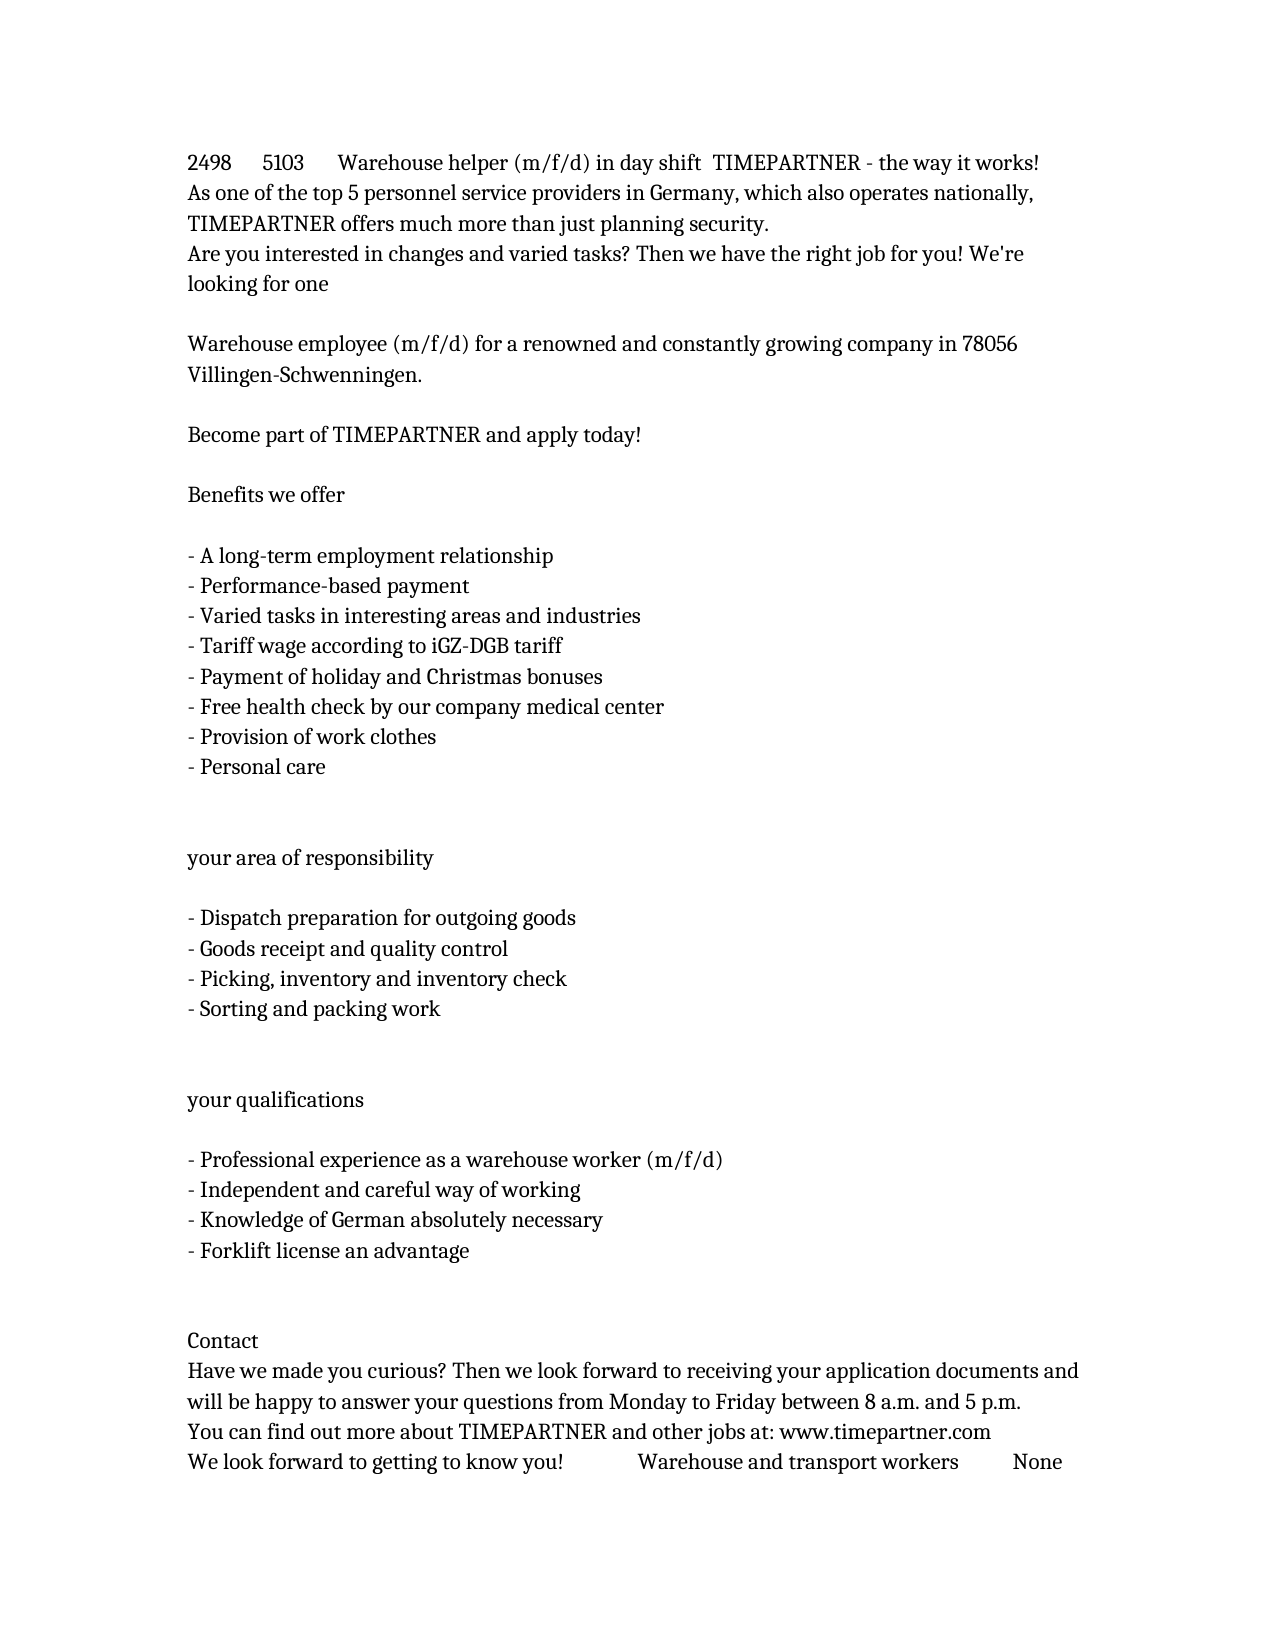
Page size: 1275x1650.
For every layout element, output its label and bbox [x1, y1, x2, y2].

text [187, 150, 1087, 1475]
